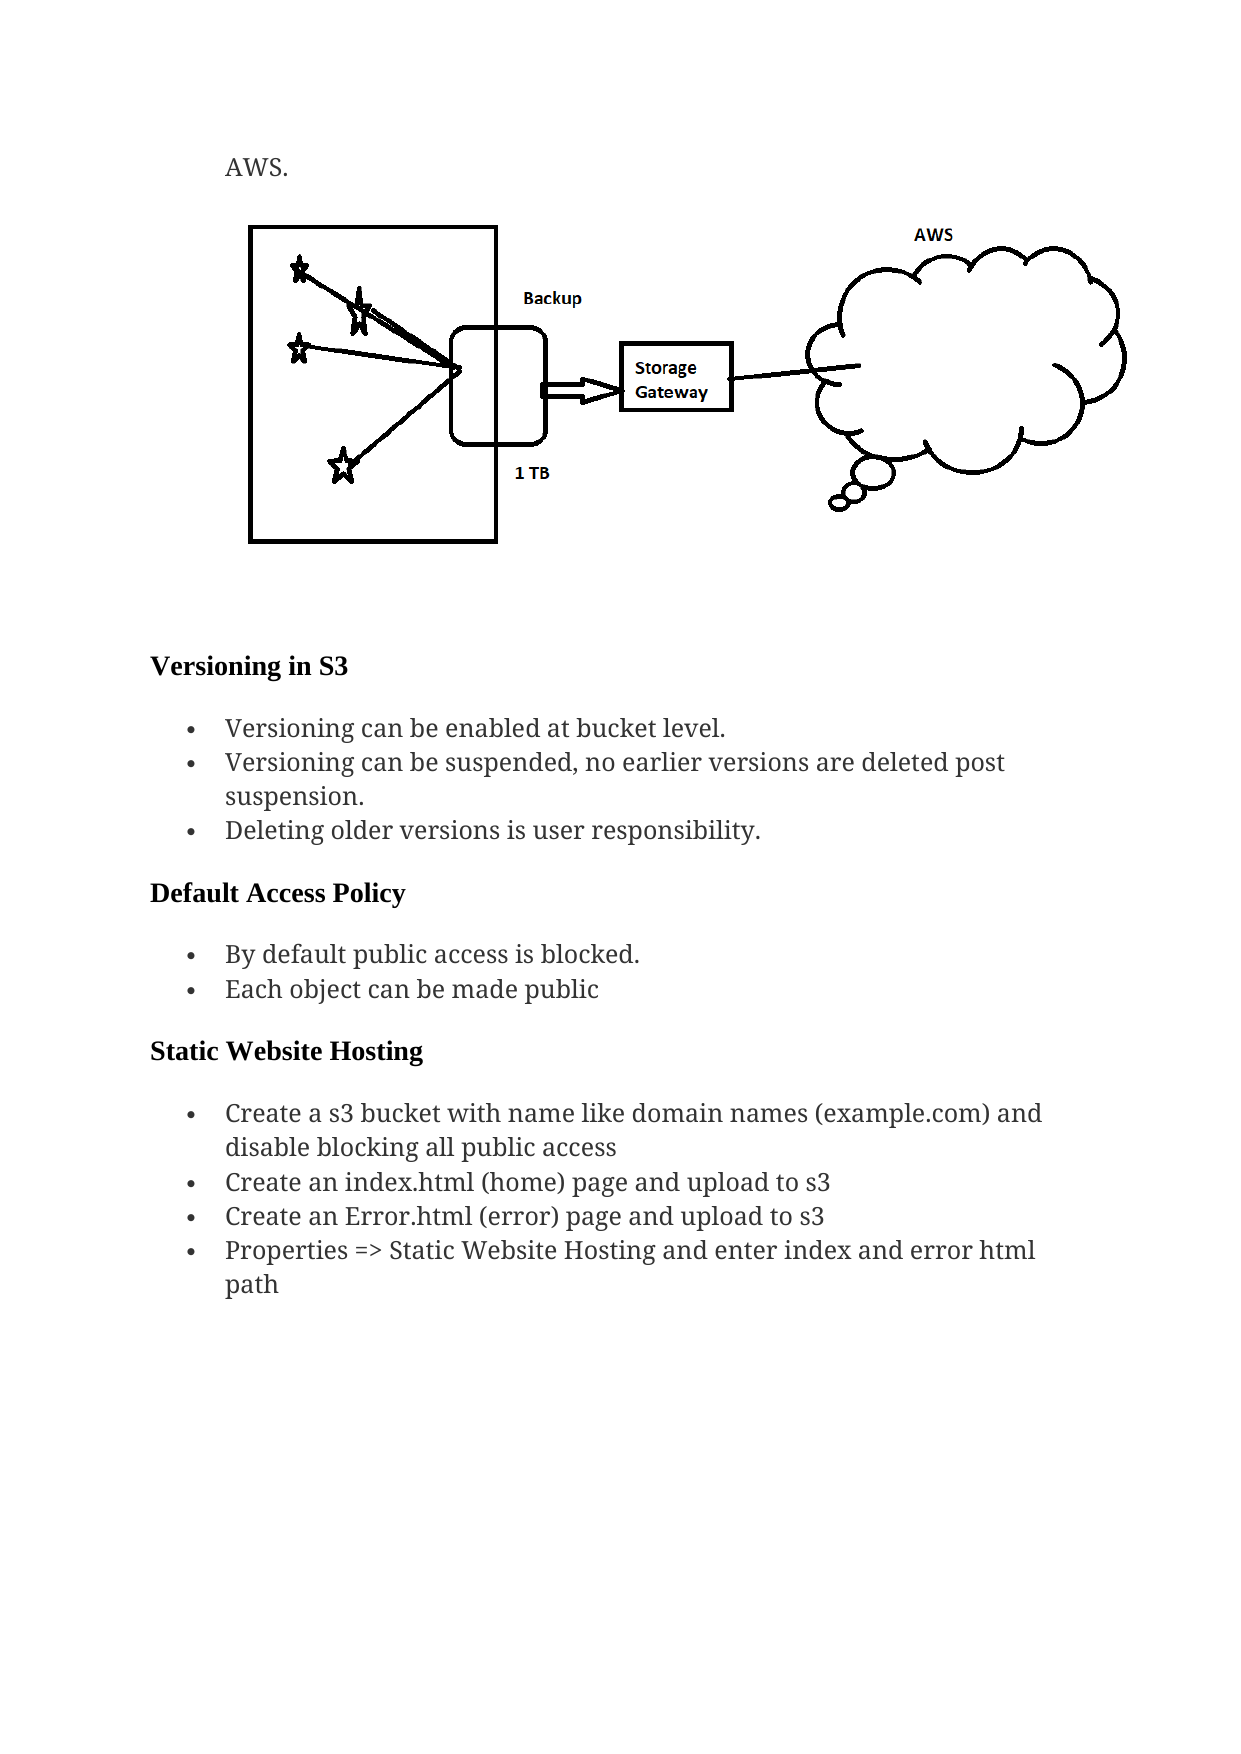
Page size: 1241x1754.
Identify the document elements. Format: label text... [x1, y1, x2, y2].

list Versioning can be suspended, no earlier versions are deleted post suspension. [187, 744, 1090, 812]
list Create an index.html (home) page and upload to s3 [187, 1164, 1090, 1198]
list Create an Error.html (error) page and upload to s3 [187, 1198, 1090, 1232]
picture [225, 184, 1209, 620]
subtitle Default Access Policy [150, 876, 1090, 908]
list Versioning can be enabled at bucket level. [187, 710, 1090, 744]
subtitle Versioning in S3 [150, 649, 1090, 681]
subtitle Static Website Hosting [150, 1034, 1090, 1067]
list Create a s3 bucket with name like domain names (example.com) and disable blocking all public access [187, 1096, 1090, 1164]
list Properties => Static Website Hosting and enter index and error html path [187, 1232, 1090, 1300]
list Deleting older versions is user responsibility. [187, 812, 1090, 846]
list By default public access is blocked. [187, 937, 1090, 971]
list Each object can be made public [187, 971, 1090, 1005]
